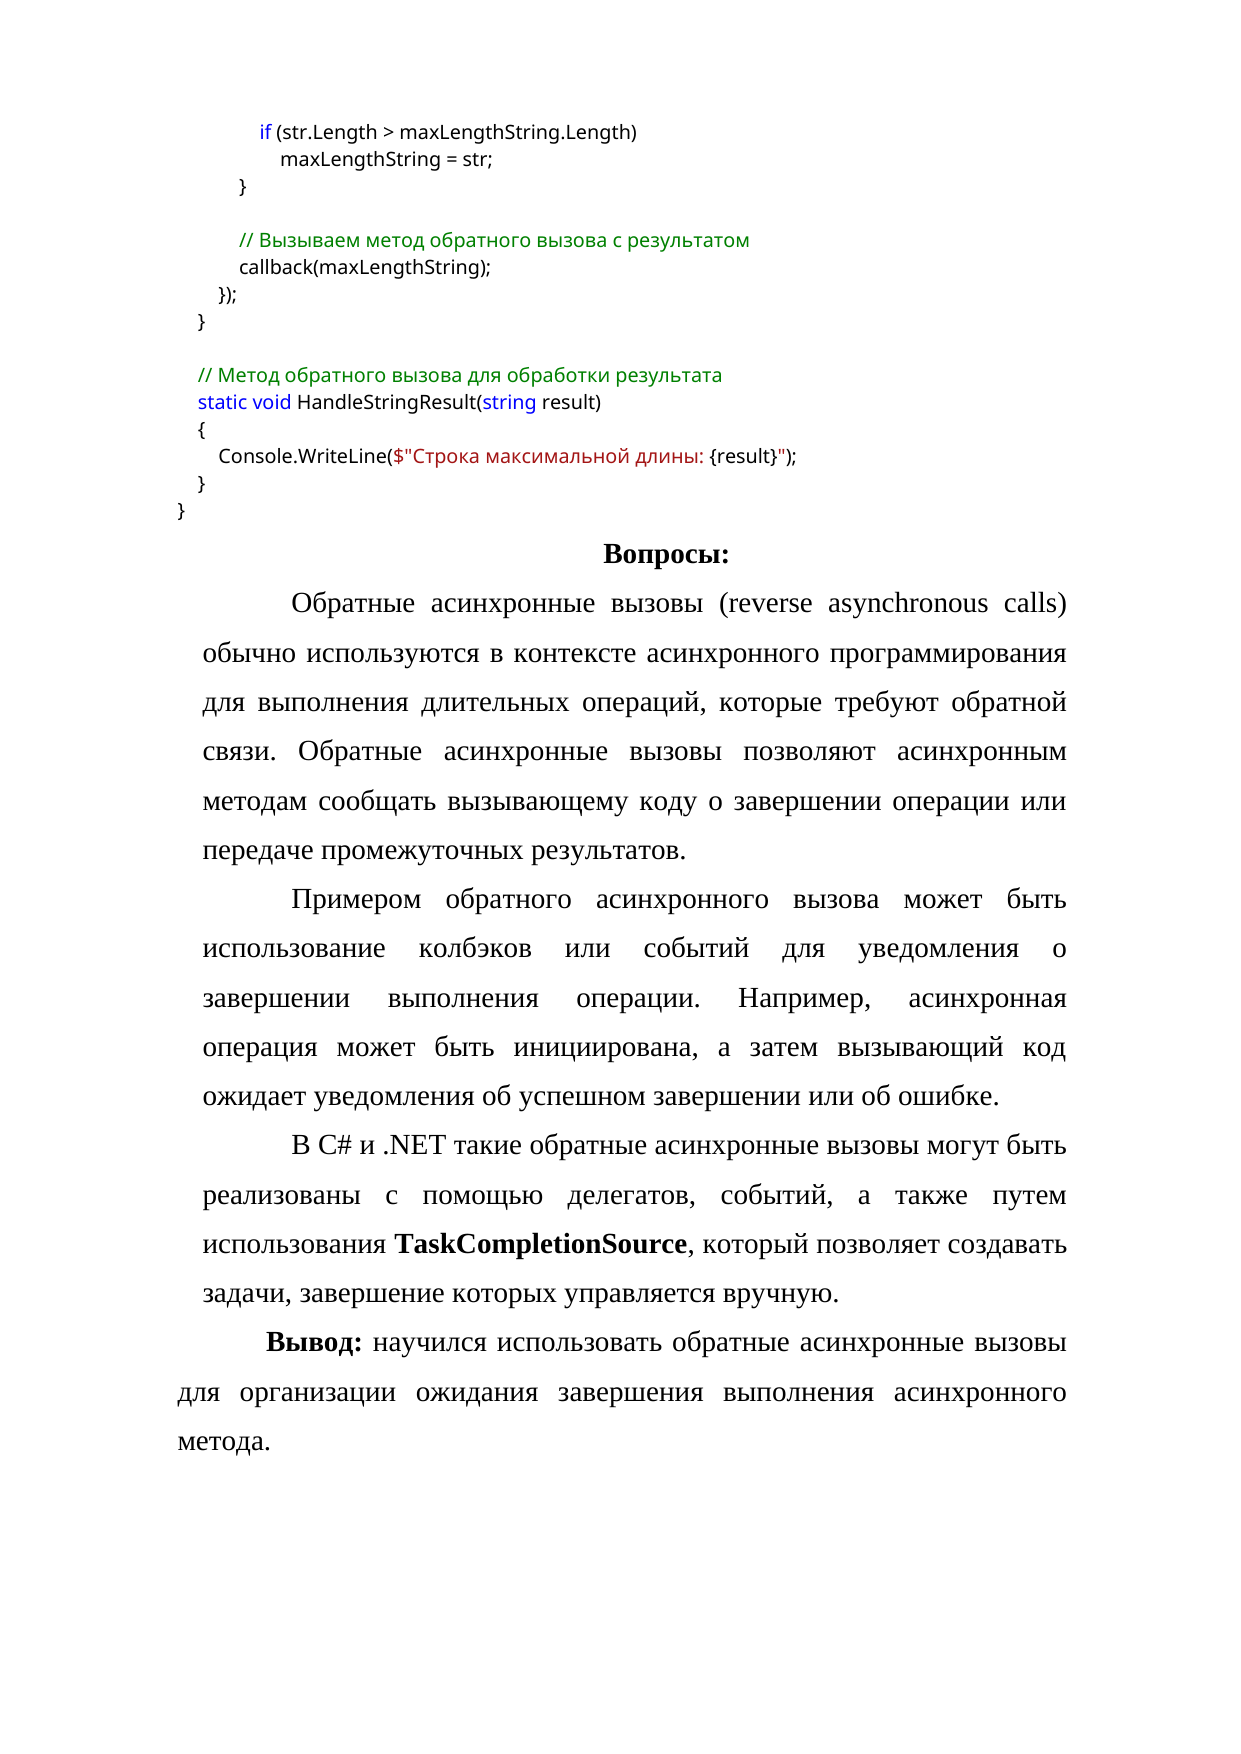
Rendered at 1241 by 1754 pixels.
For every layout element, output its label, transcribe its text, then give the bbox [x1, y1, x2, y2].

text maxLengthString = str; [177, 145, 1152, 172]
text { [177, 415, 1152, 442]
text Вывод: научился использовать обратные асинхронные вызовы для организации ожидания завершения выполнения асинхронного метода. [177, 1324, 1067, 1457]
text Примером обратного асинхронного вызова может быть использование колбэков или событий для уведомления о завершении выполнения операции. Например, асинхронная операция может быть инициирована, а затем вызывающий код ожидает уведомления об успешном завершении или об ошибке. [202, 881, 1067, 1112]
text Console.WriteLine($"Строка максимальной длины: {result}"); [177, 442, 1152, 469]
text callback(maxLengthString); [177, 253, 1152, 280]
text } [177, 172, 1152, 199]
text }); [177, 280, 1152, 307]
text } [177, 469, 1152, 496]
text static void HandleStringResult(string result) [177, 388, 1152, 415]
text // Вызываем метод обратного вызова с результатом [177, 226, 1152, 253]
text } [177, 307, 1152, 334]
text // Метод обратного вызова для обработки результата [177, 361, 1152, 388]
text if (str.Length > maxLengthString.Length) [177, 118, 1152, 145]
text } [177, 496, 1152, 523]
text В C# и .NET такие обратные асинхронные вызовы могут быть реализованы с помощью делегатов, событий, а также путем использования TaskCompletionSource, который позволяет создавать задачи, завершение которых управляется вручную. [202, 1127, 1067, 1309]
text Обратные асинхронные вызовы (reverse asynchronous calls) обычно используются в контексте асинхронного программирования для выполнения длительных операций, которые требуют обратной связи. Обратные асинхронные вызовы позволяют асинхронным методам сообщать вызывающему коду о завершении операции или передаче промежуточных результатов. [202, 586, 1067, 865]
text Вопросы: [177, 536, 1067, 570]
